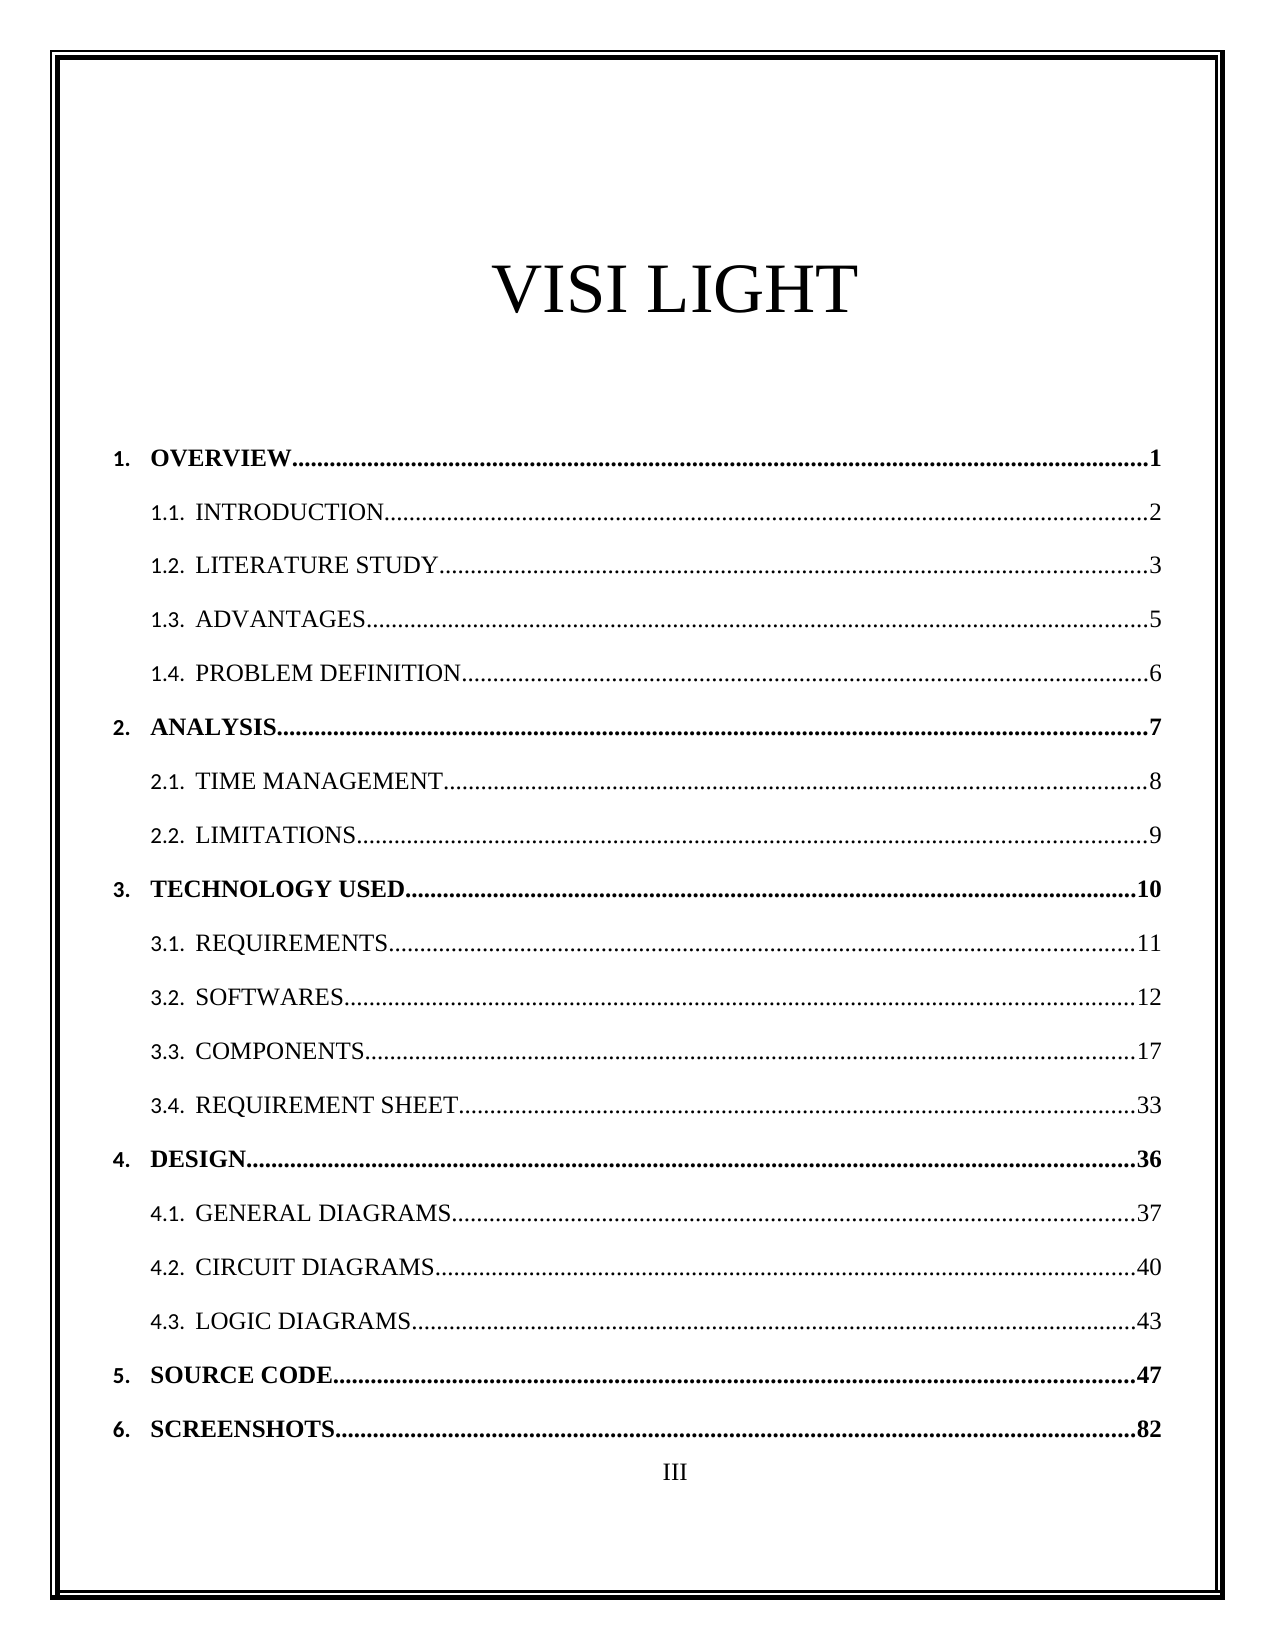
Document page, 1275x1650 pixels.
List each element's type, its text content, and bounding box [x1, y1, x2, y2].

text VISI LIGHT [113, 247, 1162, 328]
